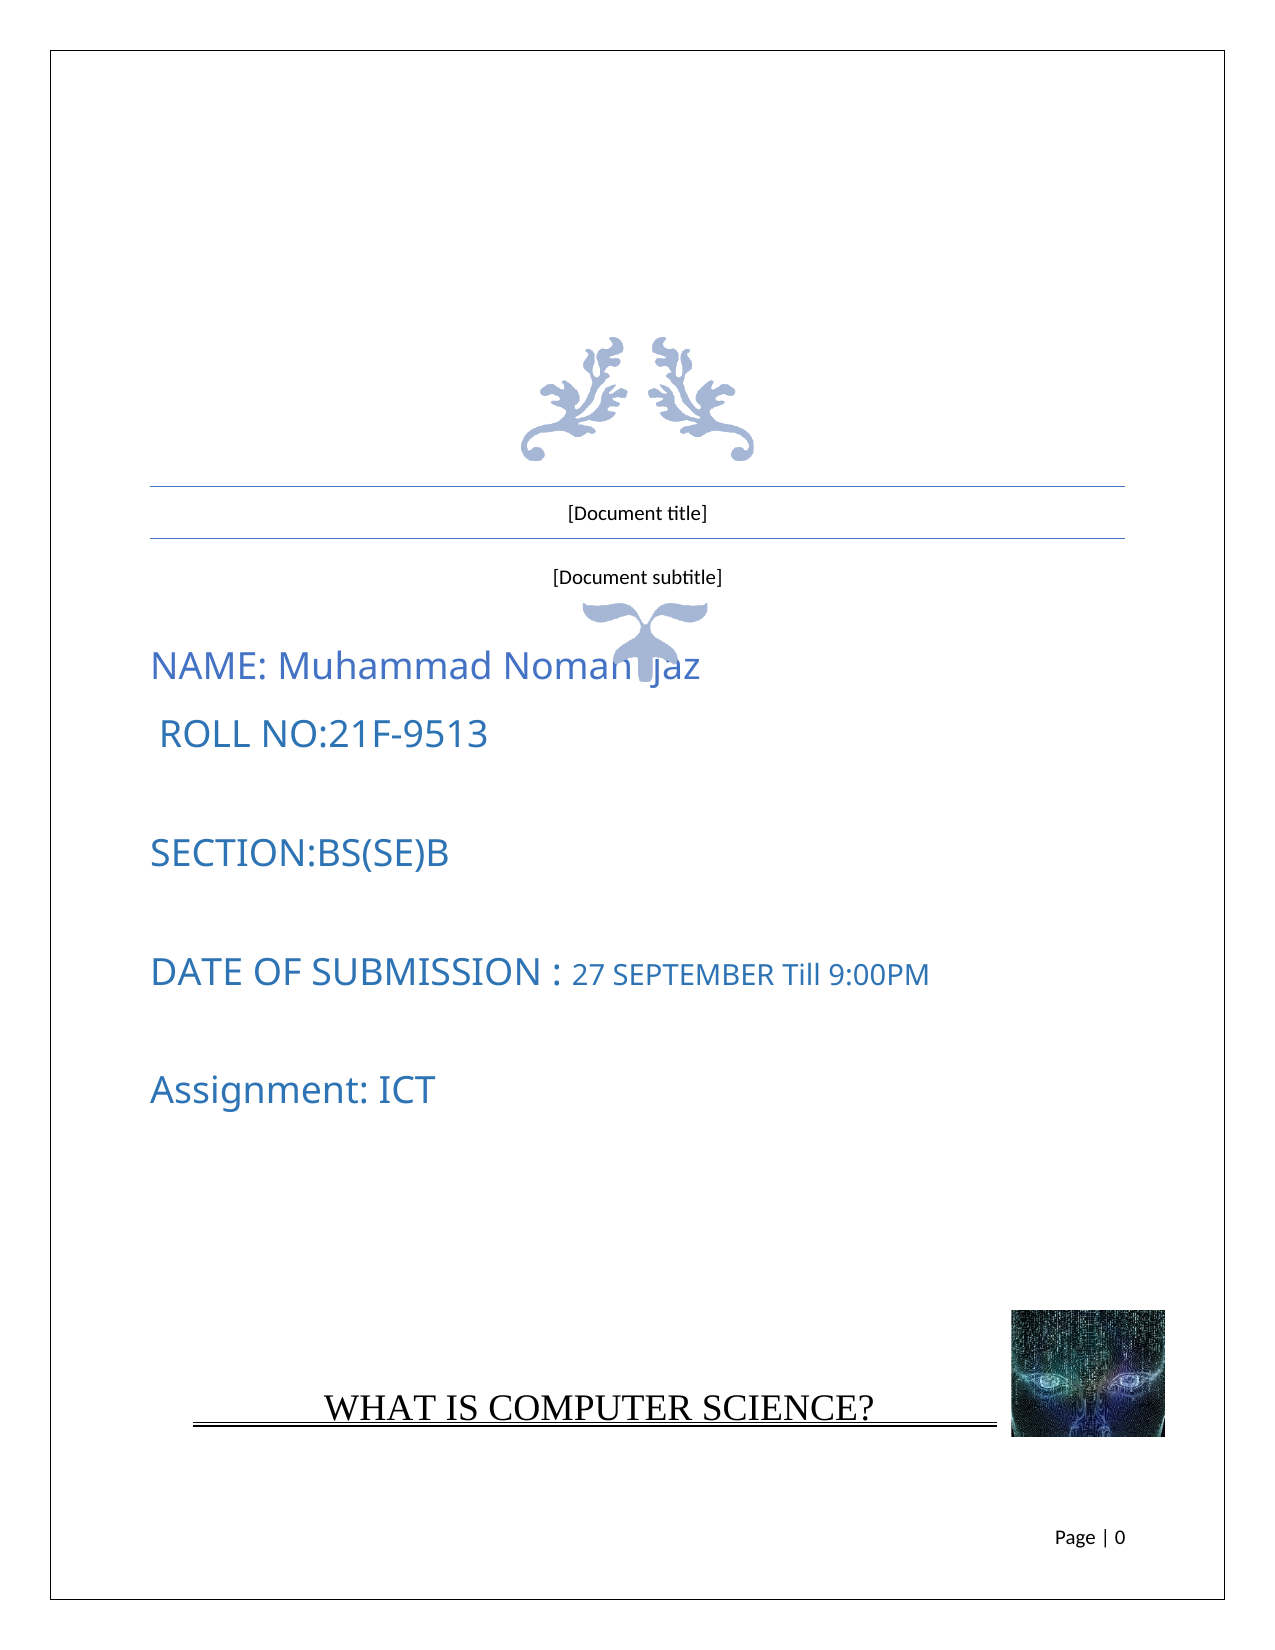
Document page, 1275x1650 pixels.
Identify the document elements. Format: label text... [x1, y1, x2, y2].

picture [1011, 1310, 1165, 1437]
text WHAT IS COMPUTER SCIENCE? [150, 1385, 1011, 1428]
